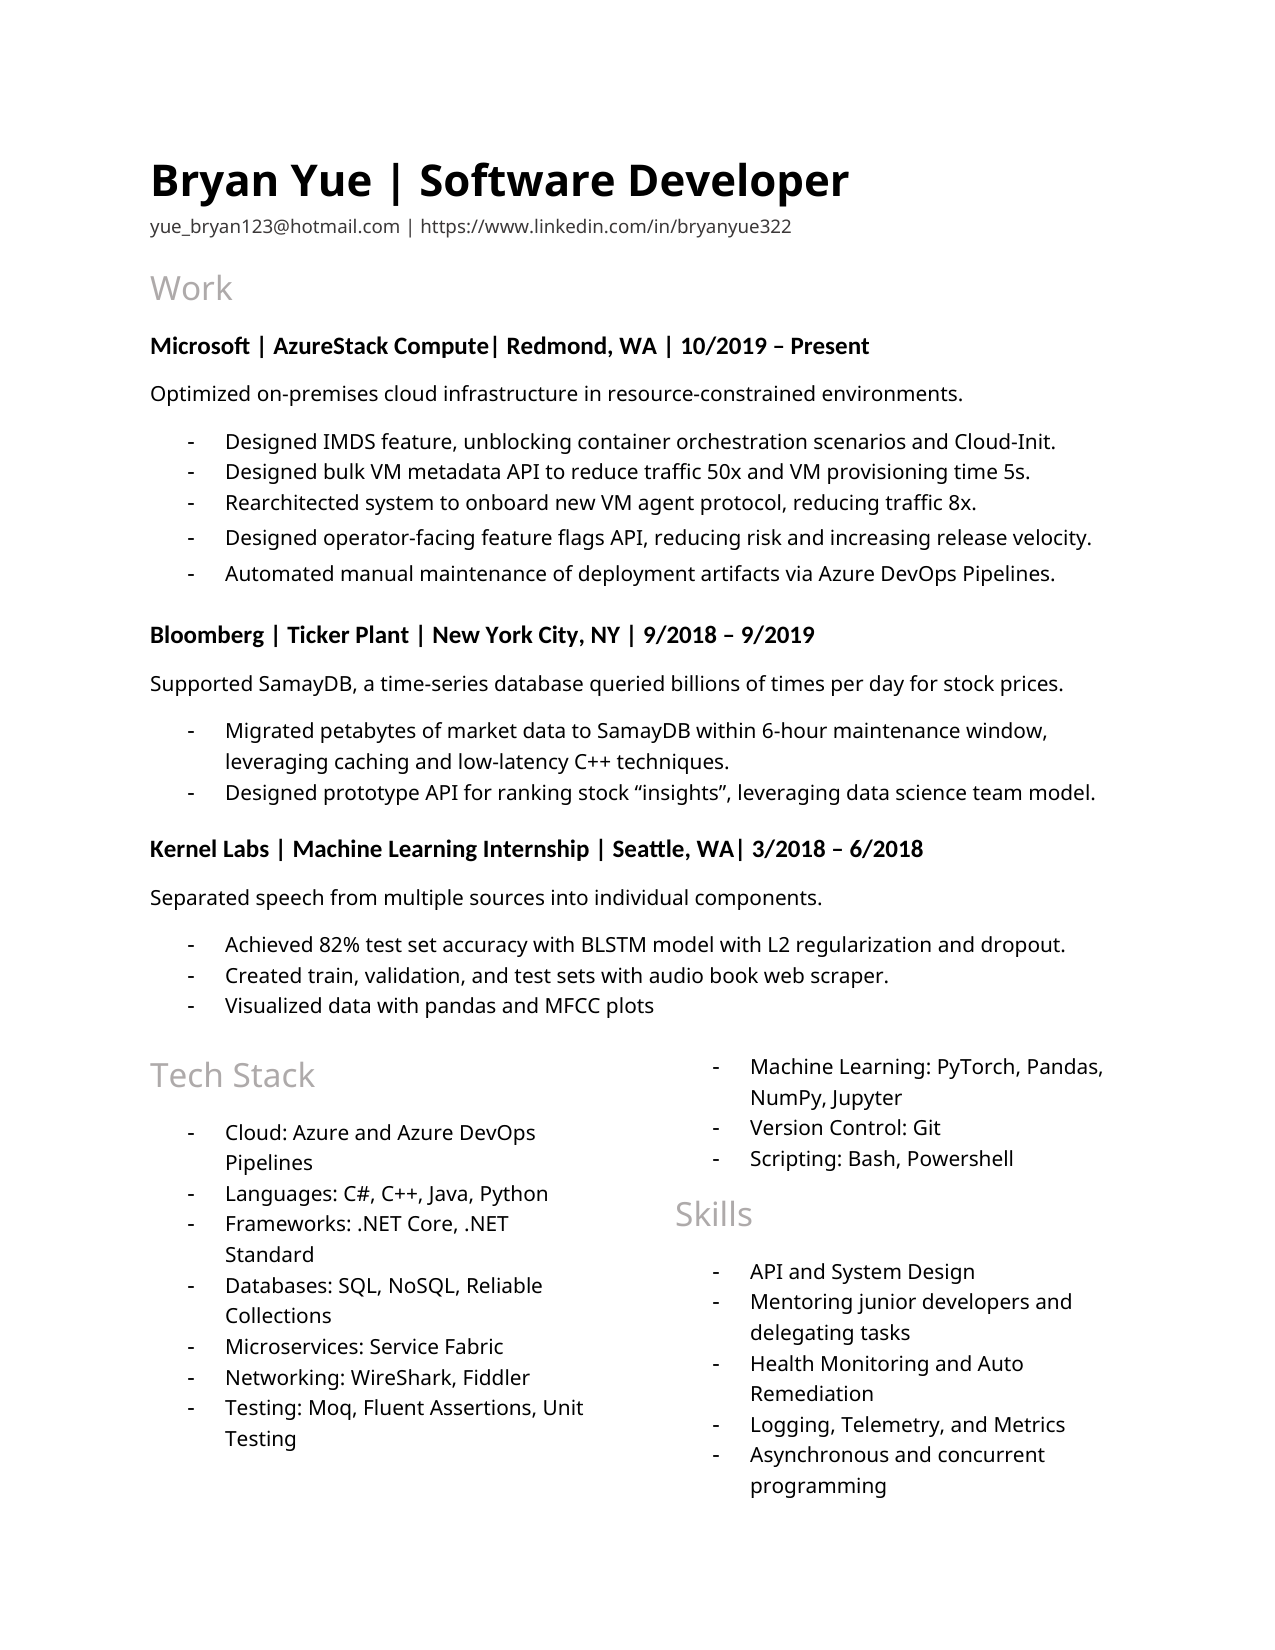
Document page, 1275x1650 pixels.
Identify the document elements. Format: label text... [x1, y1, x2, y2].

list Created train, validation, and test sets with audio book web scraper. [187, 961, 1125, 989]
text Tech Stack [150, 1052, 600, 1097]
list Visualized data with pandas and MFCC plots [187, 991, 1125, 1020]
text Bloomberg | Ticker Plant | New York City, NY | 9/2018 – 9/2019 [150, 619, 1125, 650]
list Automated manual maintenance of deployment artifacts via Azure DevOps Pipelines. [187, 559, 1125, 587]
list Networking: WireShark, Fiddler [187, 1363, 600, 1391]
text yue_bryan123@hotmail.com | https://www.linkedin.com/in/bryanyue322 [150, 214, 1125, 239]
list Version Control: Git [712, 1113, 1125, 1142]
list Achieved 82% test set accuracy with BLSTM model with L2 regularization and dropout. [187, 930, 1125, 959]
list Asynchronous and concurrent programming [712, 1441, 1125, 1499]
text Separated speech from multiple sources into individual components. [150, 883, 1125, 911]
text Bryan Yue | Software Developer [150, 150, 1125, 209]
list Databases: SQL, NoSQL, Reliable Collections [187, 1271, 600, 1330]
list Machine Learning: PyTorch, Pandas, NumPy, Jupyter [712, 1052, 1125, 1111]
list Scripting: Bash, Powershell [712, 1144, 1125, 1172]
list Logging, Telemetry, and Metrics [712, 1410, 1125, 1438]
list Designed IMDS feature, unblocking container orchestration scenarios and Cloud-Init. [187, 427, 1125, 455]
text Microsoft | AzureStack Compute| Redmond, WA | 10/2019 – Present [150, 330, 1125, 360]
text Work [150, 264, 1125, 310]
list Designed prototype API for ranking stock “insights”, leveraging data science team model. [187, 778, 1125, 806]
list Languages: C#, C++, Java, Python [187, 1179, 600, 1207]
text Supported SamayDB, a time-series database queried billions of times per day for stock prices. [150, 669, 1125, 698]
text Optimized on-premises cloud infrastructure in resource-constrained environments. [150, 379, 1125, 408]
list Mentoring junior developers and delegating tasks [712, 1287, 1125, 1346]
list Health Monitoring and Auto Remediation [712, 1349, 1125, 1408]
list Microservices: Service Fabric [187, 1332, 600, 1360]
text Skills [675, 1191, 1125, 1237]
list Cloud: Azure and Azure DevOps Pipelines [187, 1118, 600, 1177]
list Rearchitected system to onboard new VM agent protocol, reducing traffic 8x. [187, 488, 1125, 516]
list Migrated petabytes of market data to SamayDB within 6-hour maintenance window, leveraging caching and low-latency C++ techniques. [187, 716, 1125, 776]
list Testing: Moq, Fluent Assertions, Unit Testing [187, 1393, 600, 1452]
text Kernel Labs | Machine Learning Internship | Seattle, WA| 3/2018 – 6/2018 [150, 833, 1125, 864]
list API and System Design [712, 1257, 1125, 1285]
list Designed operator-facing feature flags API, reducing risk and increasing release velocity. [187, 523, 1125, 552]
list Frameworks: .NET Core, .NET Standard [187, 1209, 600, 1268]
list Designed bulk VM metadata API to reduce traffic 50x and VM provisioning time 5s. [187, 457, 1125, 486]
